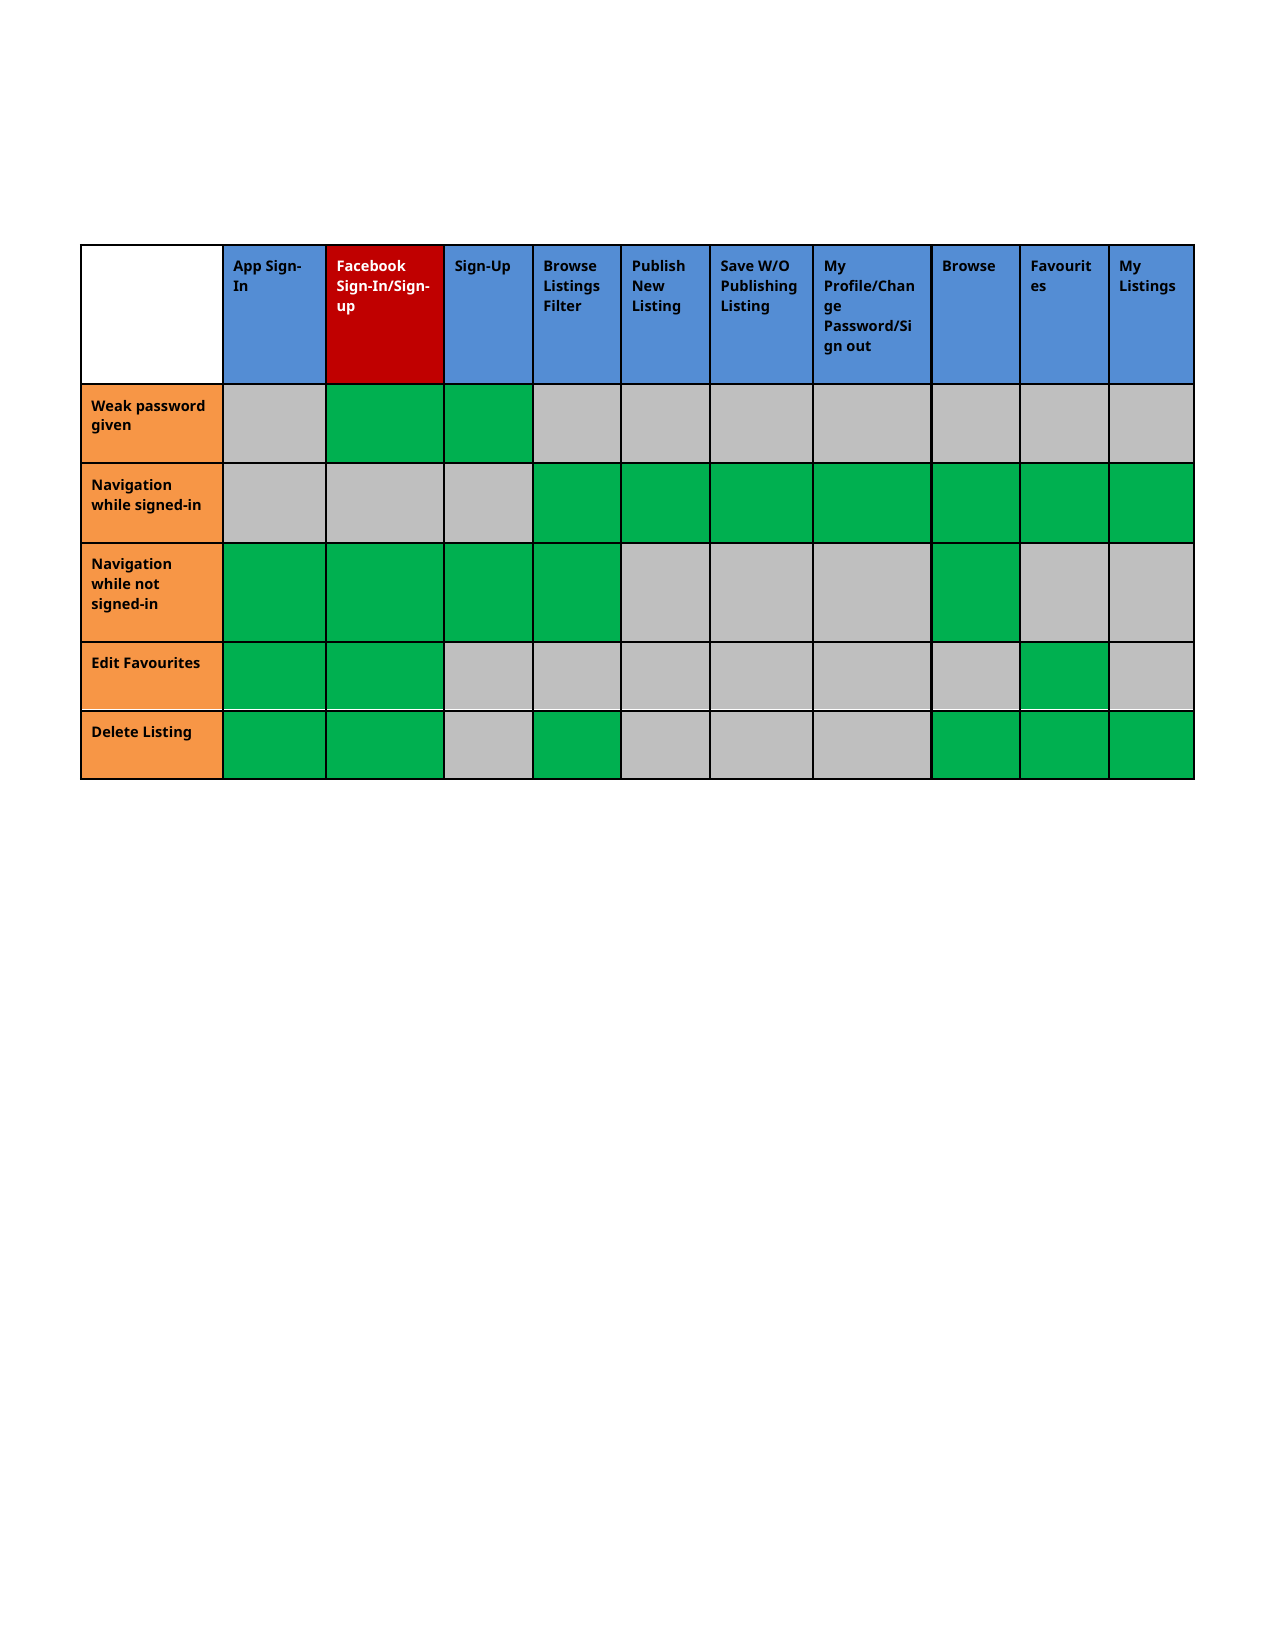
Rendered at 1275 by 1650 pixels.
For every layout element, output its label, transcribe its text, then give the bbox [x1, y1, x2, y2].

table_cell [327, 385, 443, 462]
table_cell [711, 464, 812, 542]
table_cell [1110, 712, 1193, 778]
table_cell [711, 643, 812, 709]
table_cell [933, 464, 1019, 542]
table_header Sign-Up [445, 246, 532, 383]
table_cell [1110, 544, 1193, 641]
table_cell Edit Favourites [82, 643, 222, 709]
table_header Browse Listings Filter [534, 246, 620, 383]
table_header [82, 246, 222, 383]
table_cell [445, 385, 532, 462]
table_cell [814, 464, 930, 542]
table_cell Navigation while not signed-in [82, 544, 222, 641]
table_cell [327, 643, 443, 709]
table_cell Navigation while signed-in [82, 464, 222, 542]
table_cell [711, 712, 812, 778]
table_cell [814, 544, 930, 641]
table_cell [534, 385, 620, 462]
table_cell [814, 385, 930, 462]
table_header My Profile/Change Password/Sign out [814, 246, 930, 383]
table_cell [534, 643, 620, 709]
table_cell [534, 464, 620, 542]
table_cell [1110, 464, 1193, 542]
table_cell [1110, 385, 1193, 462]
table_header Browse [933, 246, 1019, 383]
table_cell [224, 712, 325, 778]
table_cell [1021, 464, 1108, 542]
table_cell [1021, 544, 1108, 641]
table_cell [622, 385, 709, 462]
table_cell [933, 544, 1019, 641]
table_cell [327, 544, 443, 641]
table_header Facebook Sign-In/Sign-up [327, 246, 443, 383]
table_cell [933, 385, 1019, 462]
table_cell Weak password given [82, 385, 222, 462]
table_cell [933, 643, 1019, 709]
table_cell [814, 712, 930, 778]
table_cell [622, 464, 709, 542]
table_header App Sign-In [224, 246, 325, 383]
table_header My Listings [1110, 246, 1193, 383]
table_cell [534, 712, 620, 778]
table_cell [1110, 643, 1193, 709]
table_cell [1021, 712, 1108, 778]
table_cell [445, 712, 532, 778]
table_cell [327, 712, 443, 778]
table_header Save W/O Publishing Listing [711, 246, 812, 383]
table_cell [445, 544, 532, 641]
table_cell [933, 712, 1019, 778]
table_cell [224, 643, 325, 709]
table_cell [622, 643, 709, 709]
table_cell [1021, 385, 1108, 462]
table_cell [445, 464, 532, 542]
table_cell [224, 464, 325, 542]
table_header Favourites [1021, 246, 1108, 383]
table_cell [711, 544, 812, 641]
table_cell [1021, 643, 1108, 709]
table_cell [534, 544, 620, 641]
table_cell Delete Listing [82, 712, 222, 778]
table_cell [622, 544, 709, 641]
table_cell [711, 385, 812, 462]
table_cell [814, 643, 930, 709]
table_cell [327, 464, 443, 542]
table_header Publish New Listing [622, 246, 709, 383]
table_cell [224, 385, 325, 462]
table_cell [445, 643, 532, 709]
table_cell [622, 712, 709, 778]
table_cell [224, 544, 325, 641]
